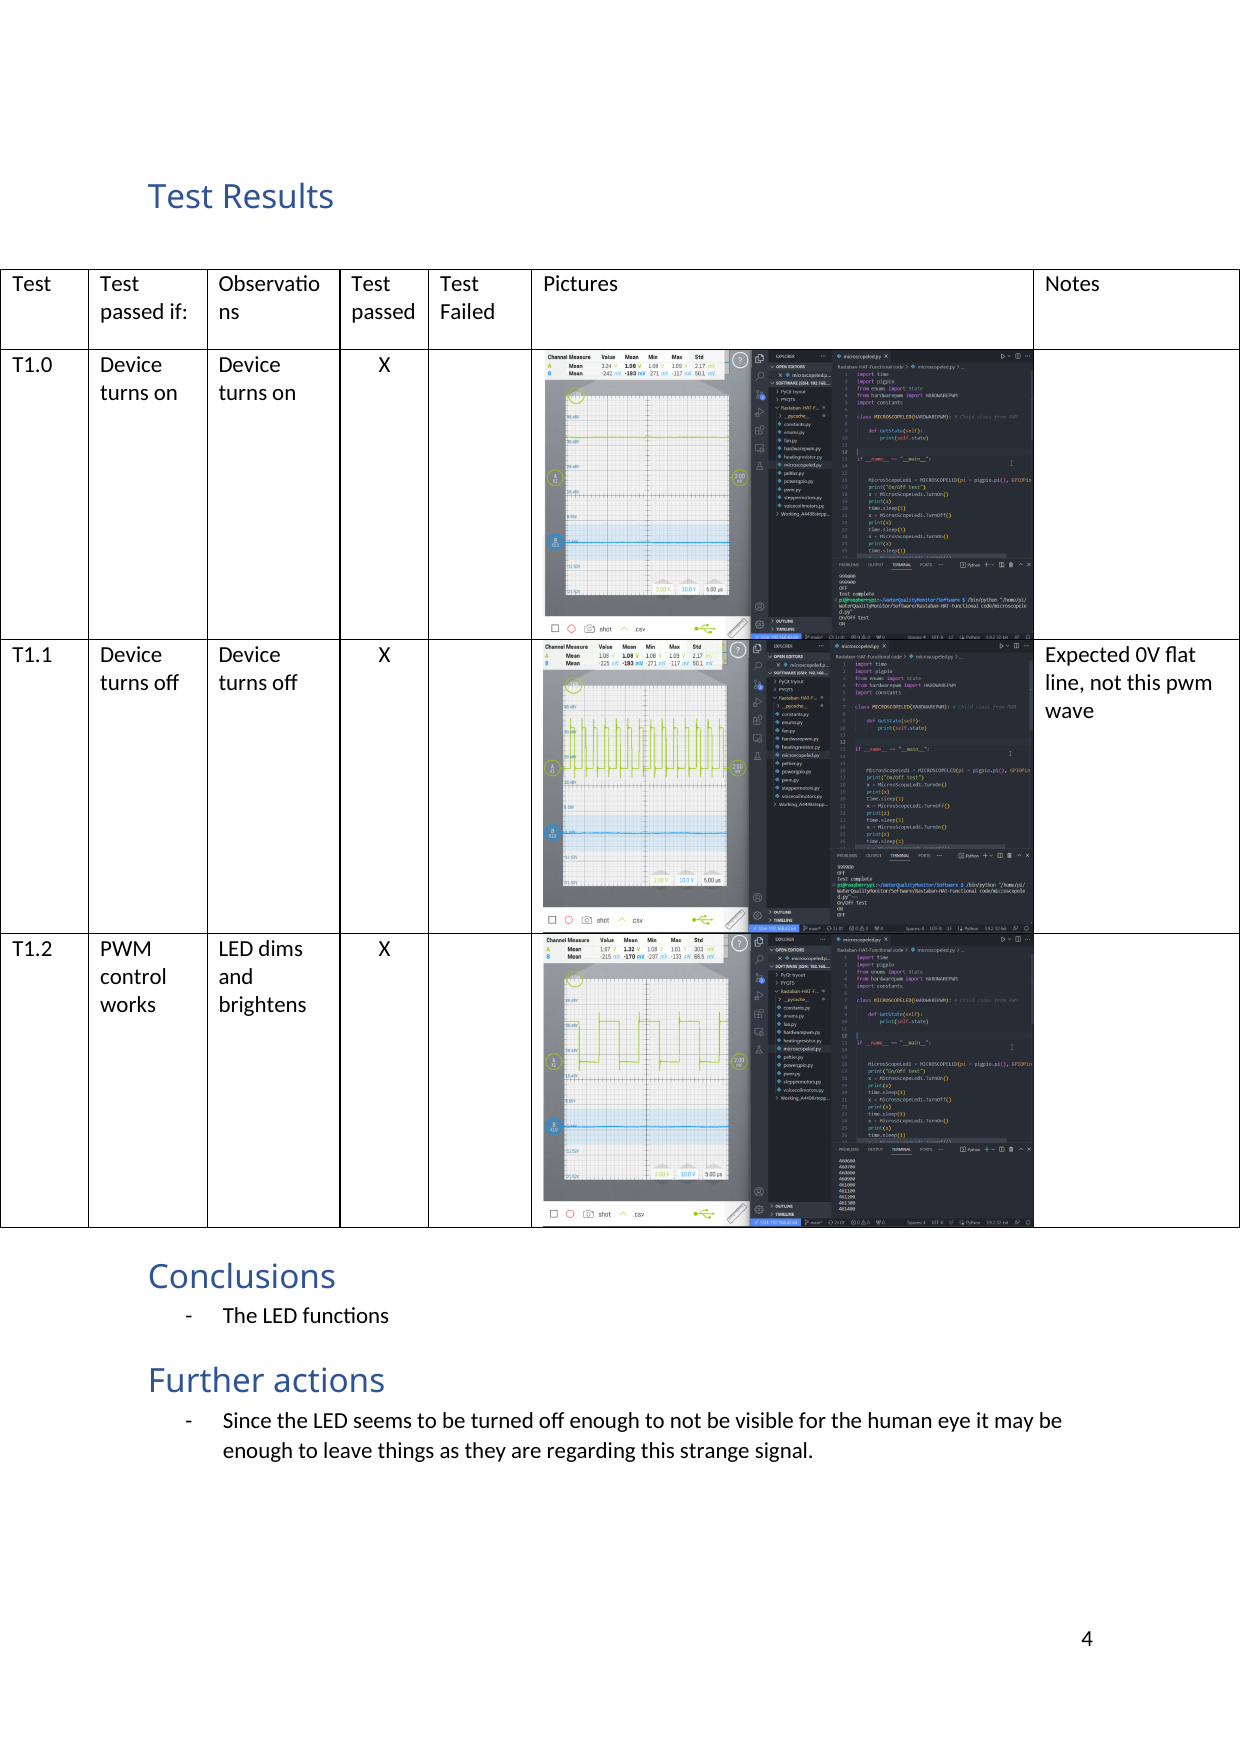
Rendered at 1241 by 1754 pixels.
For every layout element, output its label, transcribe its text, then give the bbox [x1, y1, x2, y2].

table_cell Device turns off [208, 640, 339, 933]
list The LED functions [185, 1302, 1093, 1329]
table_cell [1034, 350, 1239, 639]
table_cell Device turns on [89, 350, 207, 639]
table_cell [532, 350, 543, 639]
picture [543, 934, 1034, 1227]
table_header Test passed if: [89, 270, 207, 349]
table_cell [1034, 934, 1239, 1227]
table_cell T1.2 [1, 934, 88, 1227]
table_cell T1.0 [1, 350, 88, 639]
table_cell X [341, 934, 428, 1227]
table_cell PWM control works [89, 934, 207, 1227]
table_cell [429, 640, 531, 933]
subtitle Further actions [148, 1357, 1093, 1402]
table_cell Expected 0V flat line, not this pwm wave [1034, 640, 1239, 933]
picture [543, 350, 1034, 639]
table_header Observations [208, 270, 339, 349]
table_cell [532, 934, 543, 1227]
table_cell LED dims and brightens [208, 934, 339, 1227]
table_cell [532, 640, 543, 933]
table_header Test [1, 270, 88, 349]
table_header Notes [1034, 270, 1239, 349]
list Since the LED seems to be turned off enough to not be visible for the human eye it may be enough to leave things as they are regarding this strange signal. [185, 1406, 1093, 1464]
table_header Test passed [341, 270, 428, 349]
table_header Test Failed [429, 270, 531, 349]
subtitle Test Results [148, 173, 1093, 218]
table_cell Device turns off [89, 640, 207, 933]
table_cell [429, 934, 531, 1227]
picture [543, 640, 1034, 933]
table_header Pictures [532, 270, 1033, 349]
table_cell T1.1 [1, 640, 88, 933]
table_cell Device turns on [208, 350, 339, 639]
subtitle Conclusions [148, 1253, 1093, 1298]
table_cell [429, 350, 531, 639]
table_cell X [341, 640, 428, 933]
table_cell X [341, 350, 428, 639]
